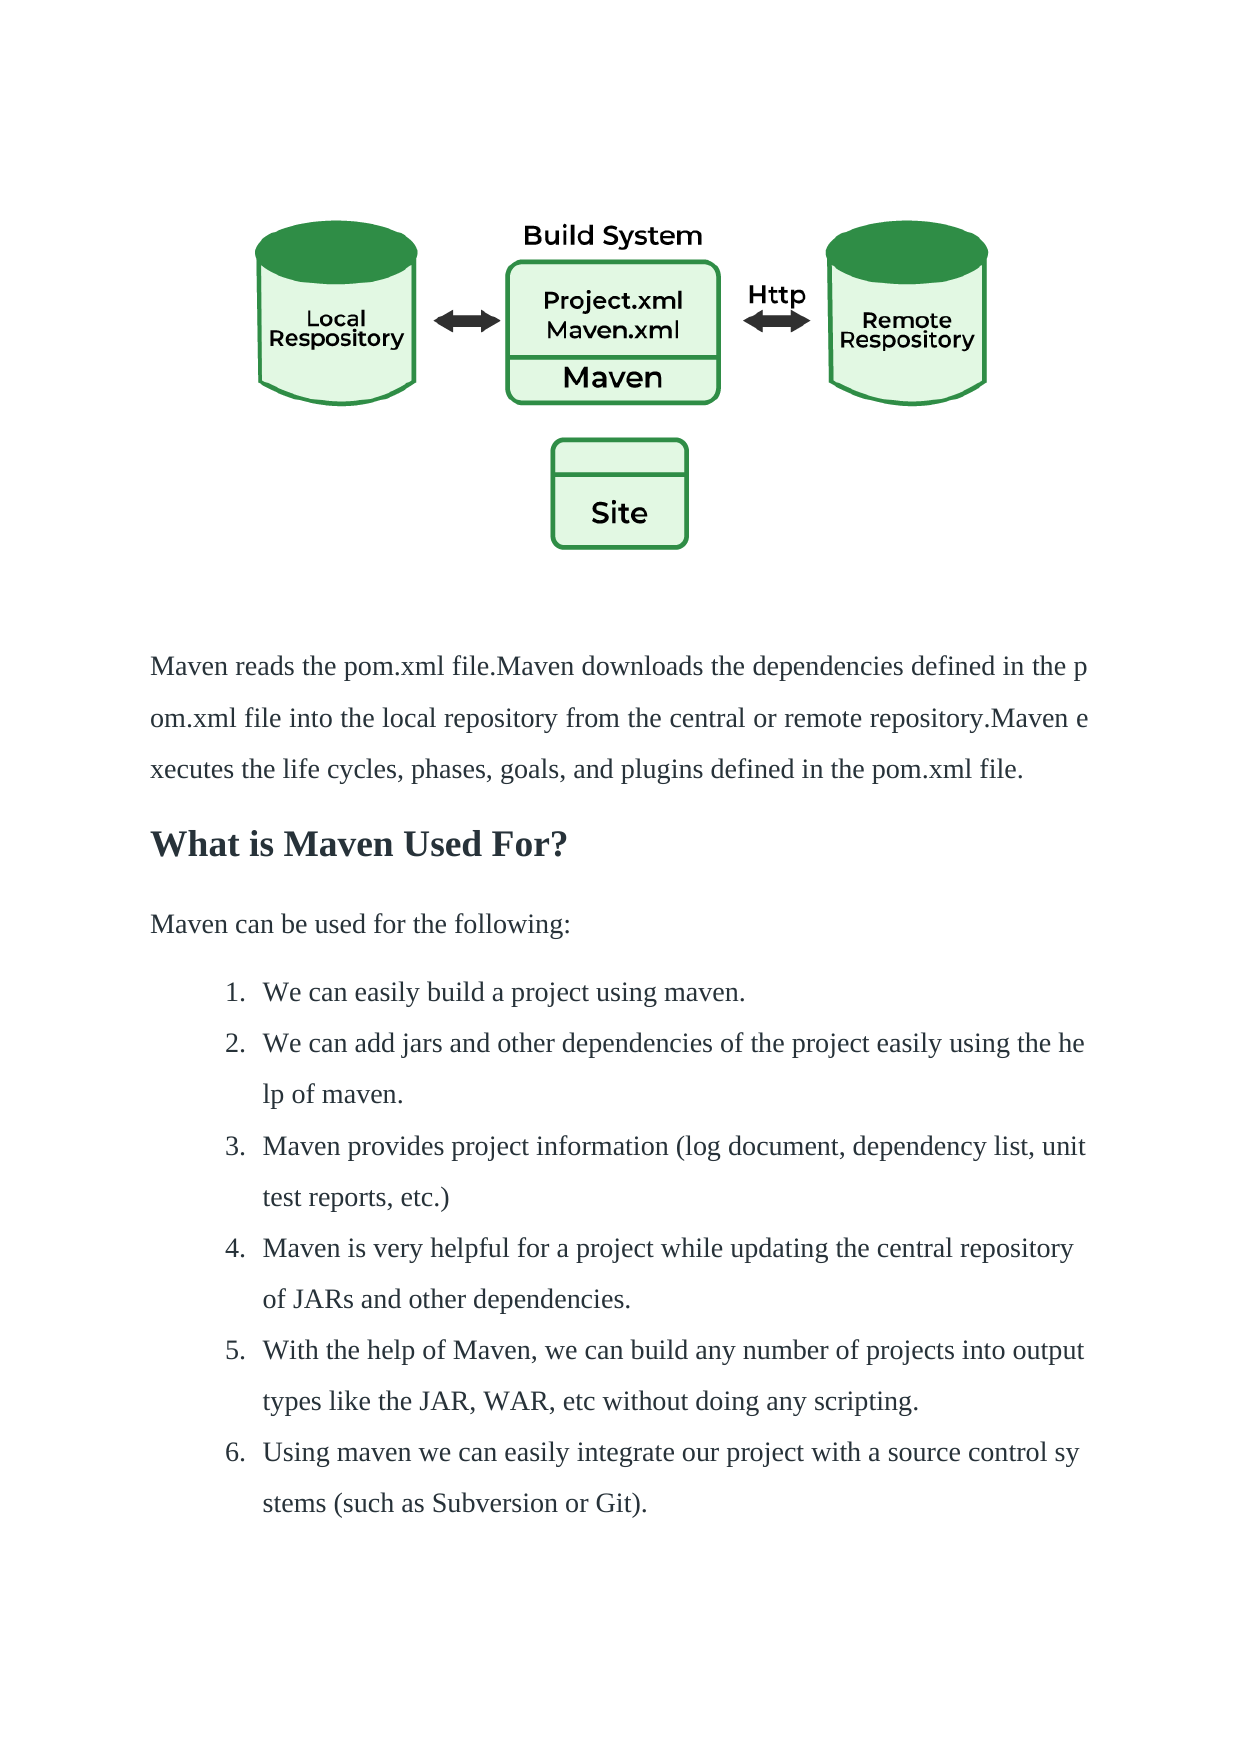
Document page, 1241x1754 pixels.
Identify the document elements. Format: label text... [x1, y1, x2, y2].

text Maven reads the pom.xml file.Maven downloads the dependencies defined in the pom.xml file into the local repository from the central or remote repository.Maven executes the life cycles, phases, goals, and plugins defined in the pom.xml file. [150, 649, 1090, 785]
list Maven provides project information (log document, dependency list, unit test reports, etc.) [225, 1128, 1090, 1212]
text Maven can be used for the following: [150, 907, 1090, 939]
list Using maven we can easily integrate our project with a source control systems (such as Subversion or Git). [225, 1435, 1090, 1519]
list We can add jars and other dependencies of the project easily using the help of maven. [225, 1026, 1090, 1110]
list Maven is very helpful for a project while updating the central repository of JARs and other dependencies. [225, 1231, 1090, 1314]
picture [150, 150, 1090, 617]
subtitle What is Maven Used For? [150, 821, 1090, 864]
list We can easily build a project using maven. [225, 975, 1090, 1007]
list With the help of Maven, we can build any number of projects into output types like the JAR, WAR, etc without doing any scripting. [225, 1333, 1090, 1417]
